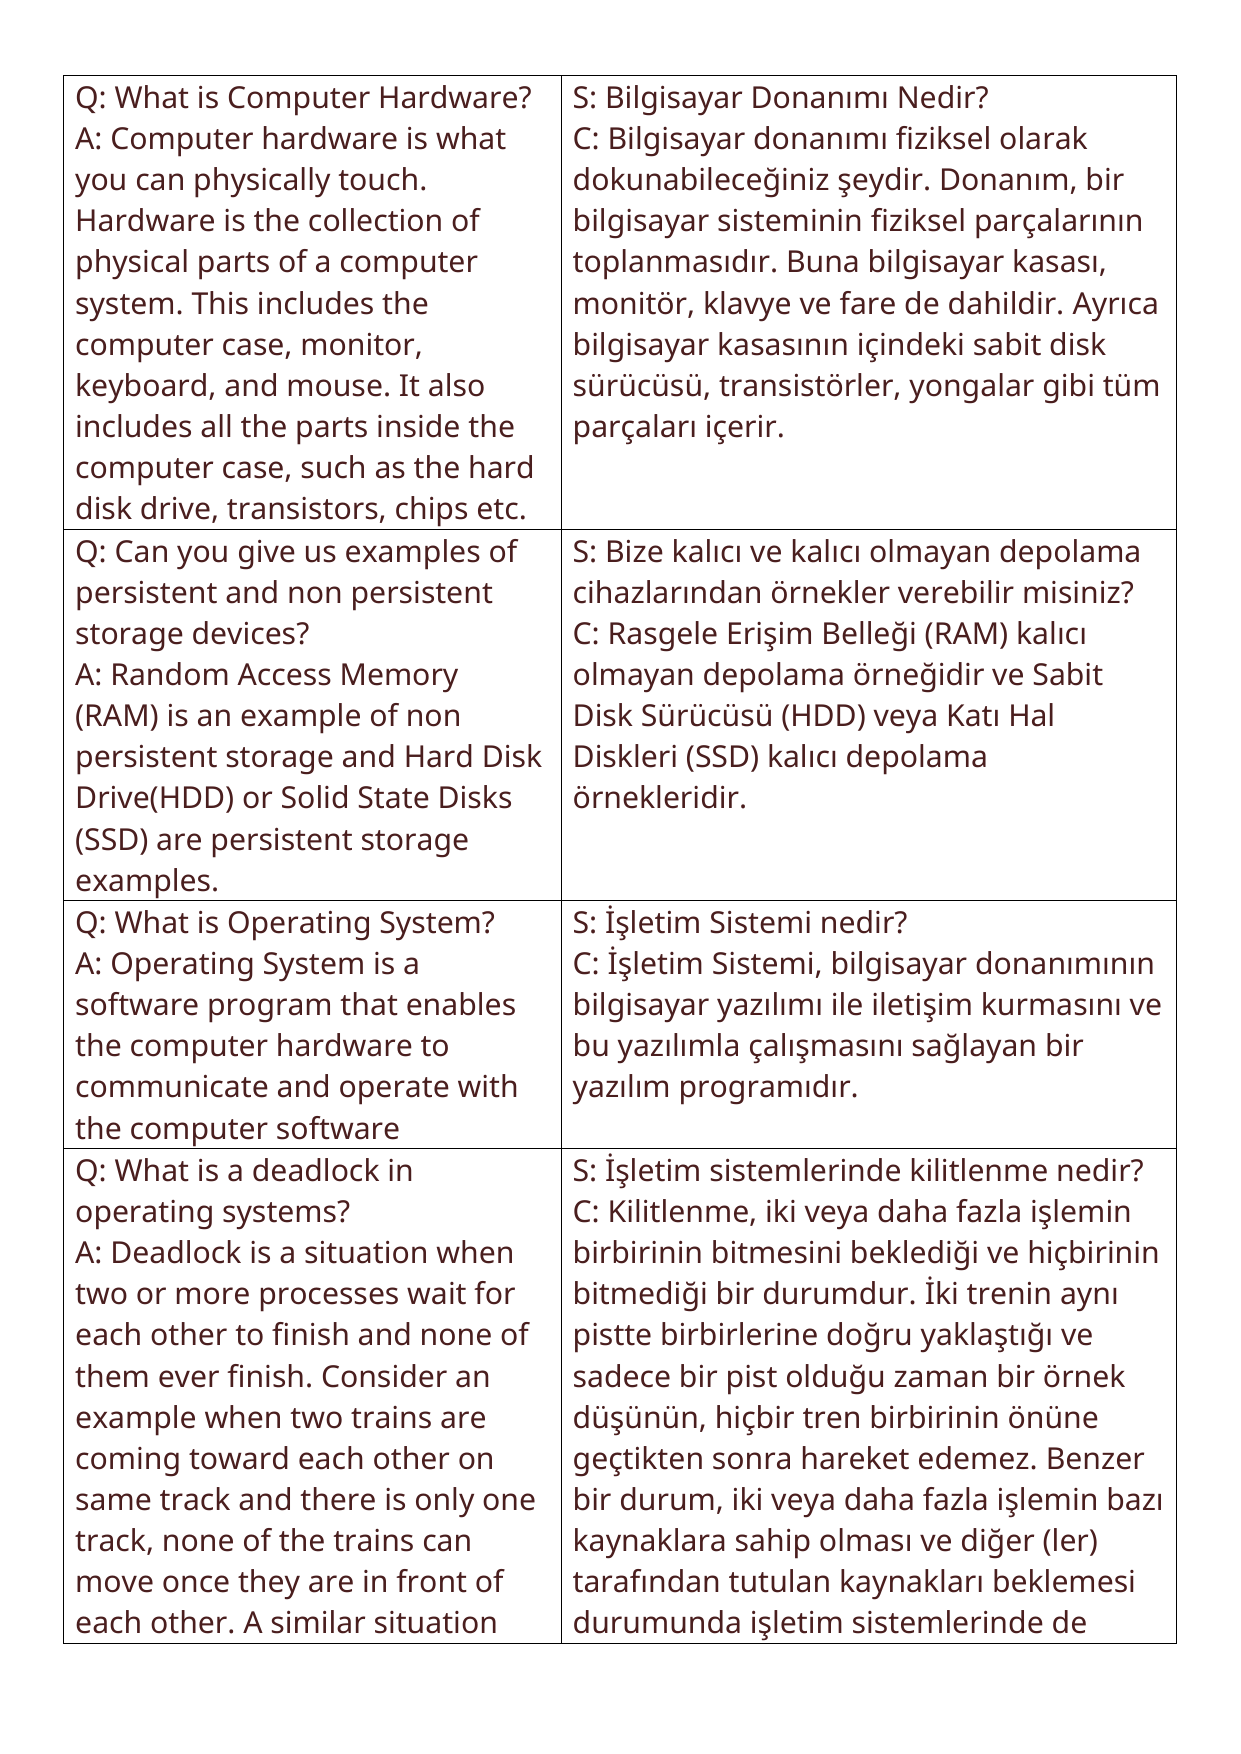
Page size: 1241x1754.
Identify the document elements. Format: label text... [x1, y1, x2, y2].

table_header S: Bilgisayar Donanımı Nedir? C: Bilgisayar donanımı fiziksel olarak dokunabileceğiniz şeydir. Donanım, bir bilgisayar sisteminin fiziksel parçalarının toplanmasıdır. Buna bilgisayar kasası, monitör, klavye ve fare de dahildir. Ayrıca bilgisayar kasasının içindeki sabit disk sürücüsü, transistörler, yongalar gibi tüm parçaları içerir. [562, 76, 1176, 529]
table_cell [562, 1149, 1176, 1643]
table_cell Q: Can you give us examples of persistent and non persistent storage devices? A: Random Access Memory (RAM) is an example of non persistent storage and Hard Disk Drive(HDD) or Solid State Disks (SSD) are persistent storage examples. [219, 530, 561, 900]
table_cell Q: What is Operating System? A: Operating System is a software program that enables the computer hardware to communicate and operate with the computer software [64, 901, 561, 1148]
table_header Q: What is Computer Hardware? A: Computer hardware is what you can physically touch. Hardware is the collection of physical parts of a computer system. This includes the computer case, monitor, keyboard, and mouse. It also includes all the parts inside the computer case, such as the hard disk drive, transistors, chips etc. [64, 76, 561, 529]
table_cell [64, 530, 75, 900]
table_cell S: İşletim Sistemi nedir? C: İşletim Sistemi, bilgisayar donanımının bilgisayar yazılımı ile iletişim kurmasını ve bu yazılımla çalışmasını sağlayan bir yazılım programıdır. [562, 901, 1176, 1148]
table_cell S: Bize kalıcı ve kalıcı olmayan depolama cihazlarından örnekler verebilir misiniz? C: Rasgele Erişim Belleği (RAM) kalıcı olmayan depolama örneğidir ve Sabit Disk Sürücüsü (HDD) veya Katı Hal Diskleri (SSD) kalıcı depolama örnekleridir. [562, 530, 1176, 900]
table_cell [64, 1149, 561, 1643]
